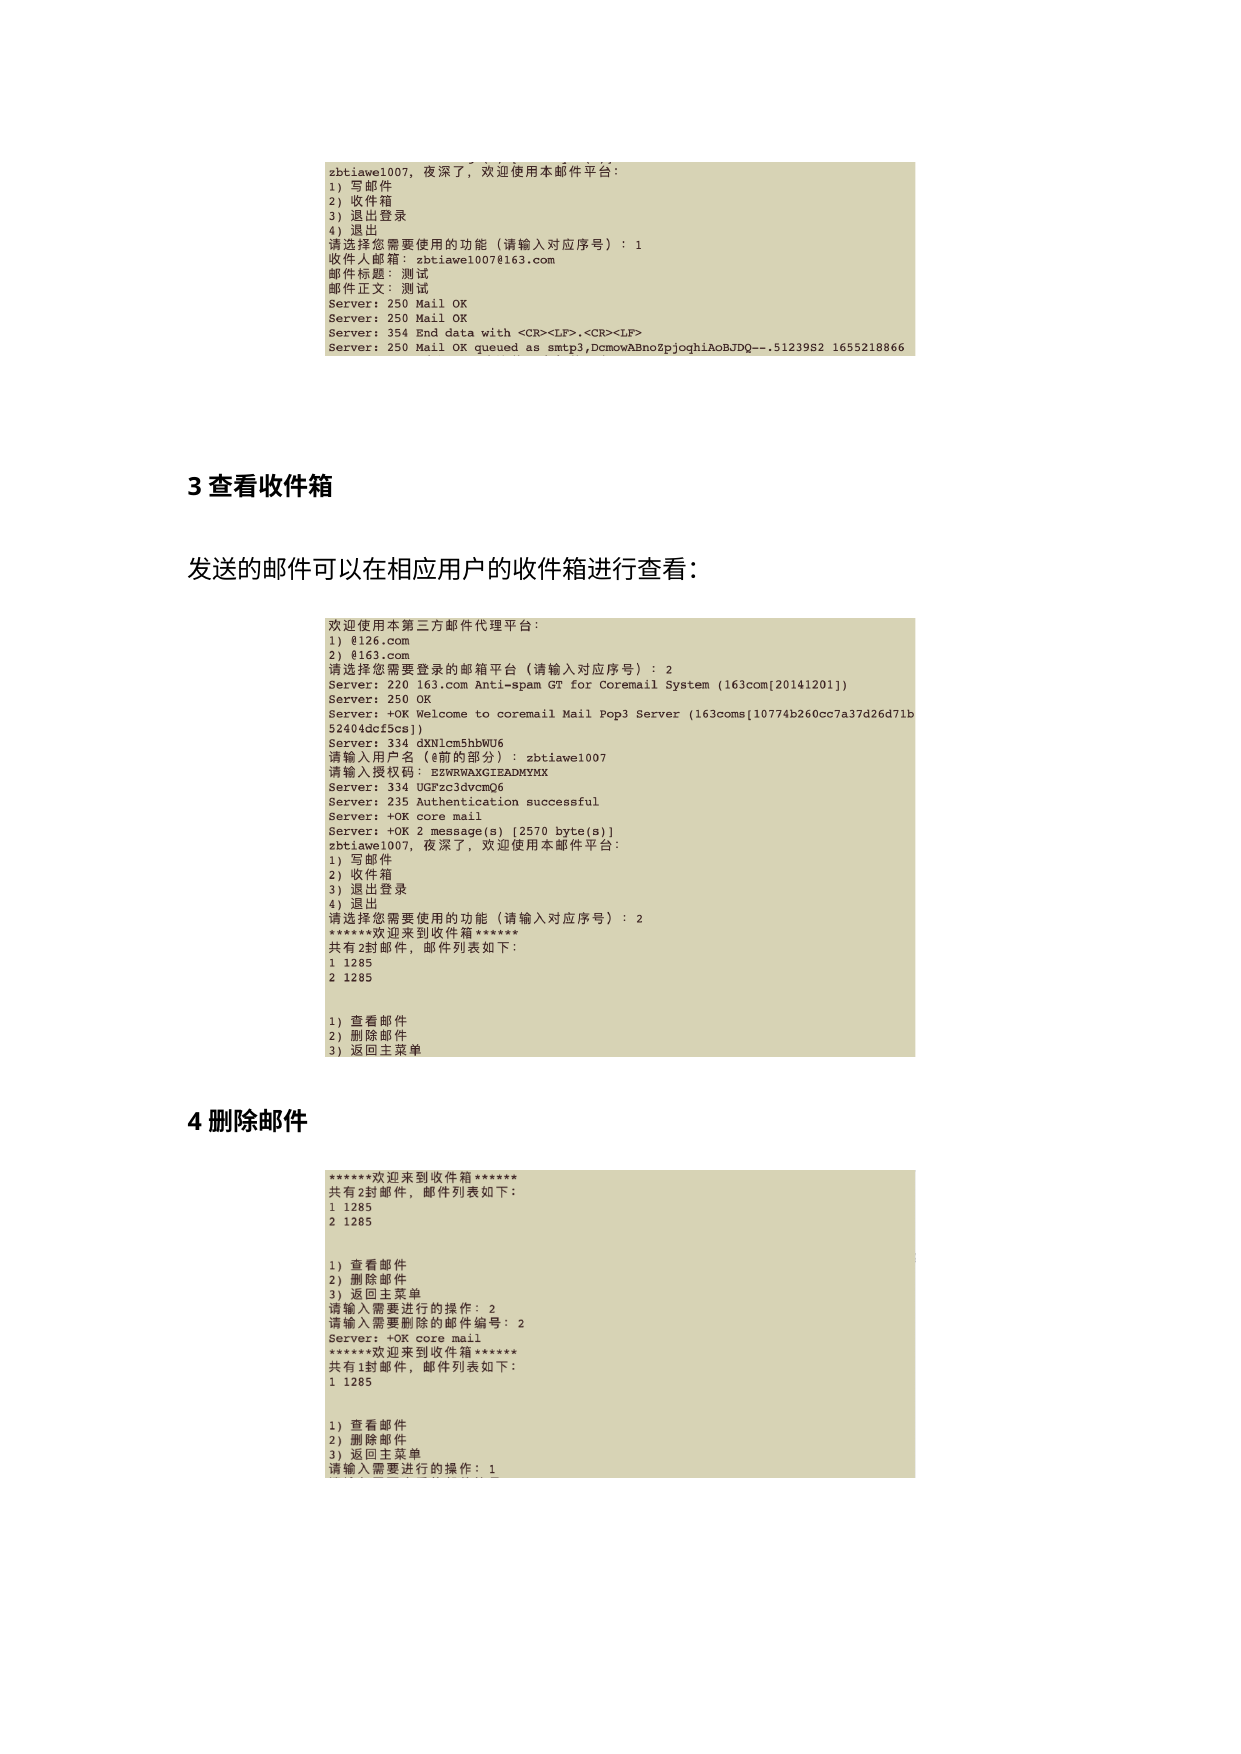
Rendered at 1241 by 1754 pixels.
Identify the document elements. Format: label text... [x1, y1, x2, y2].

text 3 查看收件箱 [187, 452, 1053, 517]
text 4 删除邮件 [187, 1087, 1053, 1152]
picture [325, 162, 916, 356]
text 发送的邮件可以在相应用户的收件箱进行查看： [187, 535, 1053, 600]
picture [325, 1170, 916, 1478]
picture [325, 618, 916, 1057]
